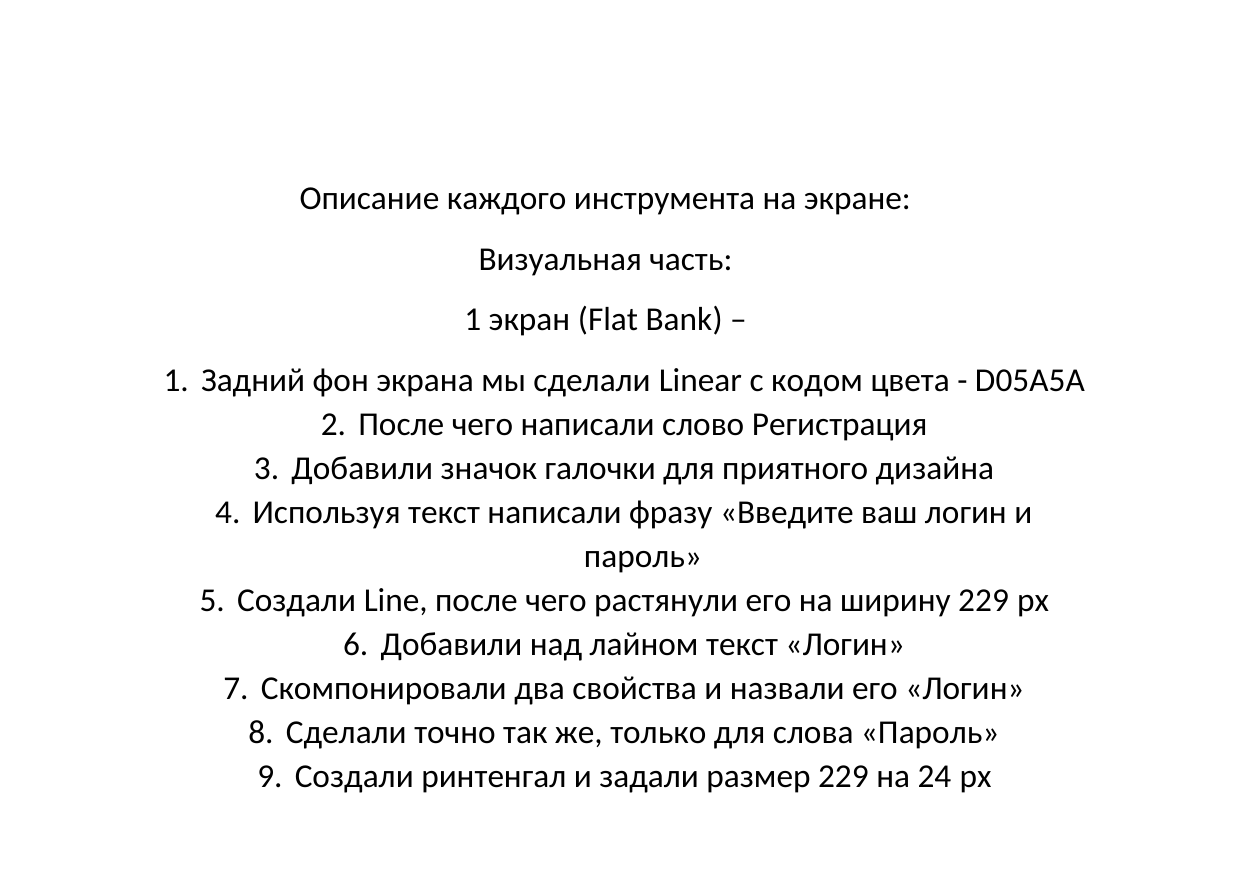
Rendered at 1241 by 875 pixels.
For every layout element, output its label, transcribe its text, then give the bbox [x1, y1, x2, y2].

text Описание каждого инструмента на экране: [118, 177, 1092, 218]
list Скомпонировали два свойства и назвали его «Логин» [156, 667, 1092, 707]
list Создали Line, после чего растянули его на ширину 229 px [156, 579, 1092, 619]
text 1 экран (Flat Bank) – [118, 298, 1092, 339]
list Используя текст написали фразу «Введите ваш логин и пароль» [156, 491, 1092, 576]
list Создали ринтенгал и задали размер 229 на 24 px [156, 755, 1092, 795]
list После чего написали слово Регистрация [156, 403, 1092, 444]
list Добавили над лайном текст «Логин» [156, 623, 1092, 663]
list Задний фон экрана мы сделали Linear с кодом цвета - D05A5A [156, 359, 1092, 400]
list Сделали точно так же, только для слова «Пароль» [156, 711, 1092, 751]
list Добавили значок галочки для приятного дизайна [156, 447, 1092, 488]
text Визуальная часть: [118, 238, 1092, 278]
